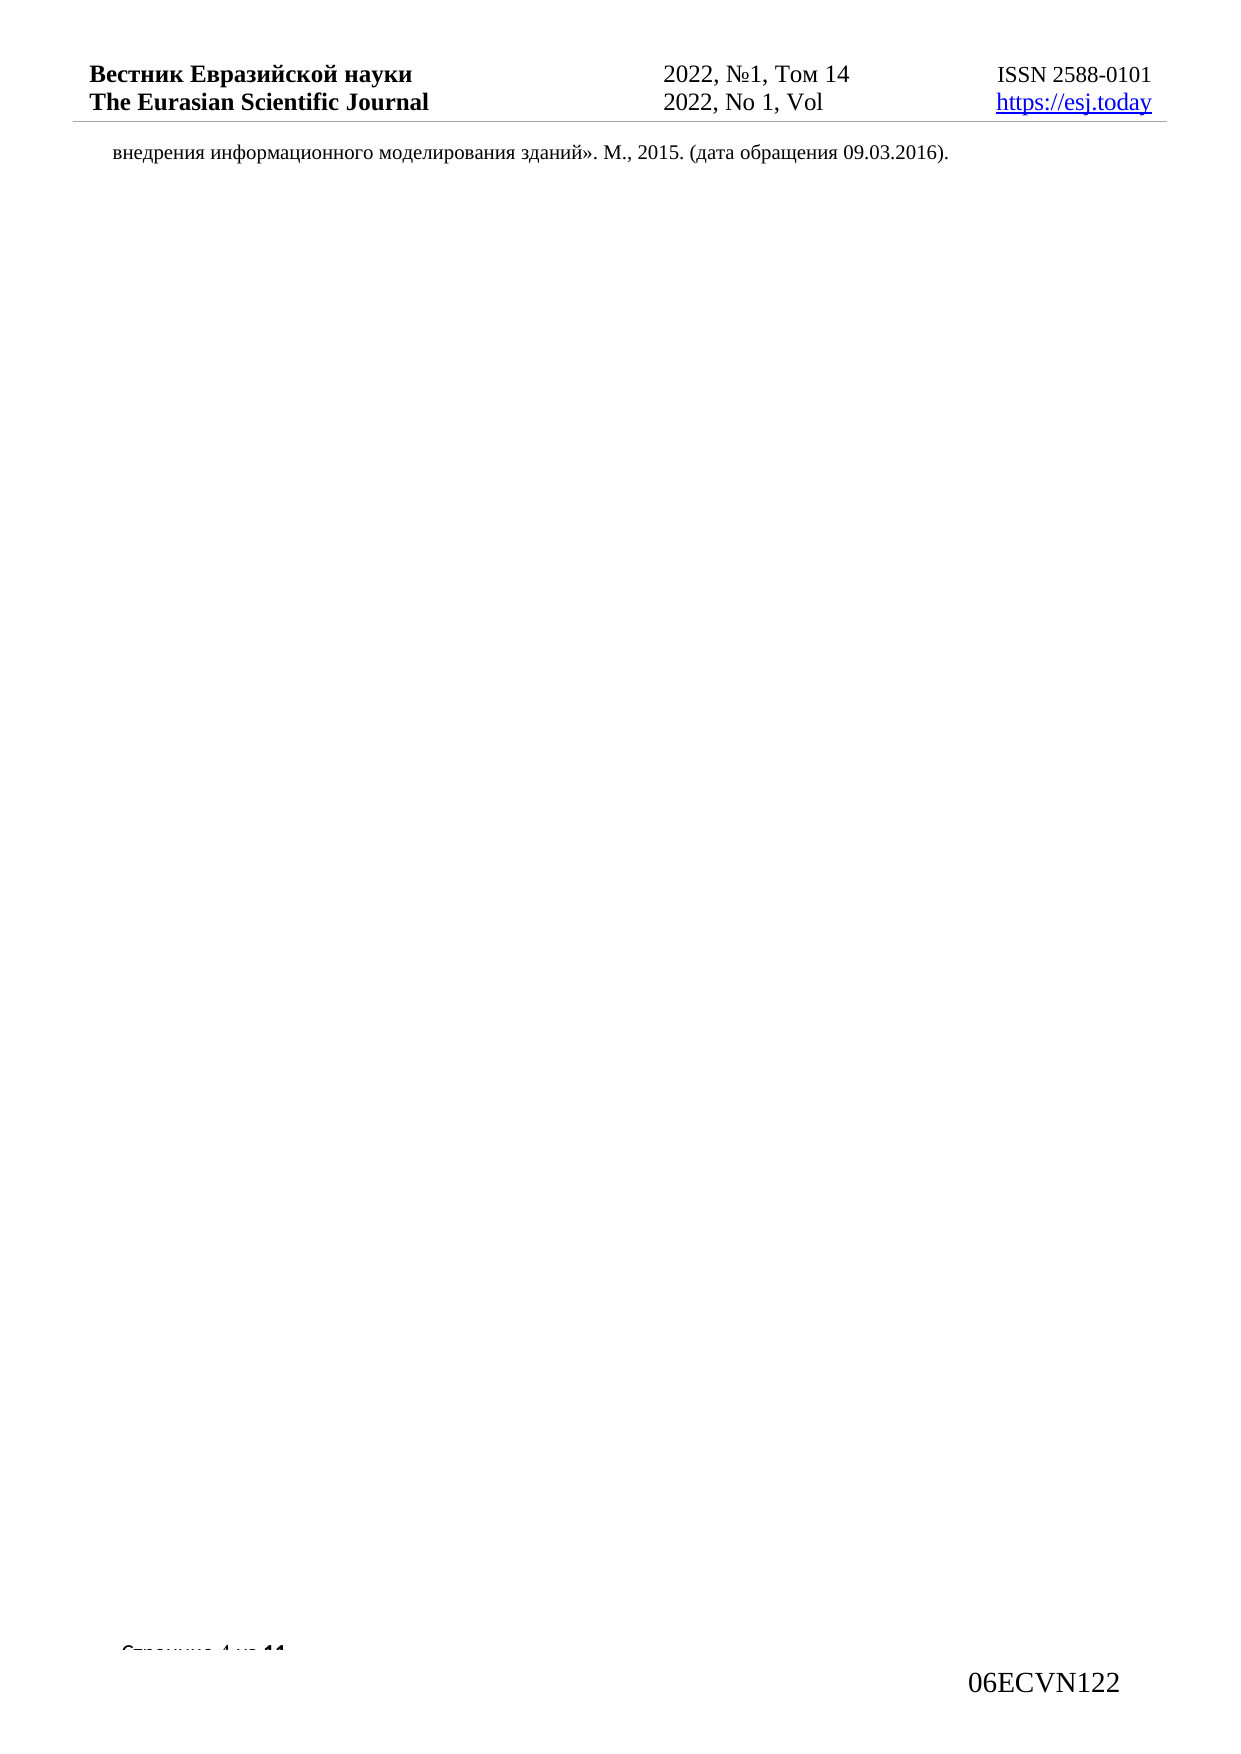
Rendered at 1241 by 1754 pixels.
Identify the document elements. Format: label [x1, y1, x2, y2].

text [112, 139, 1046, 164]
